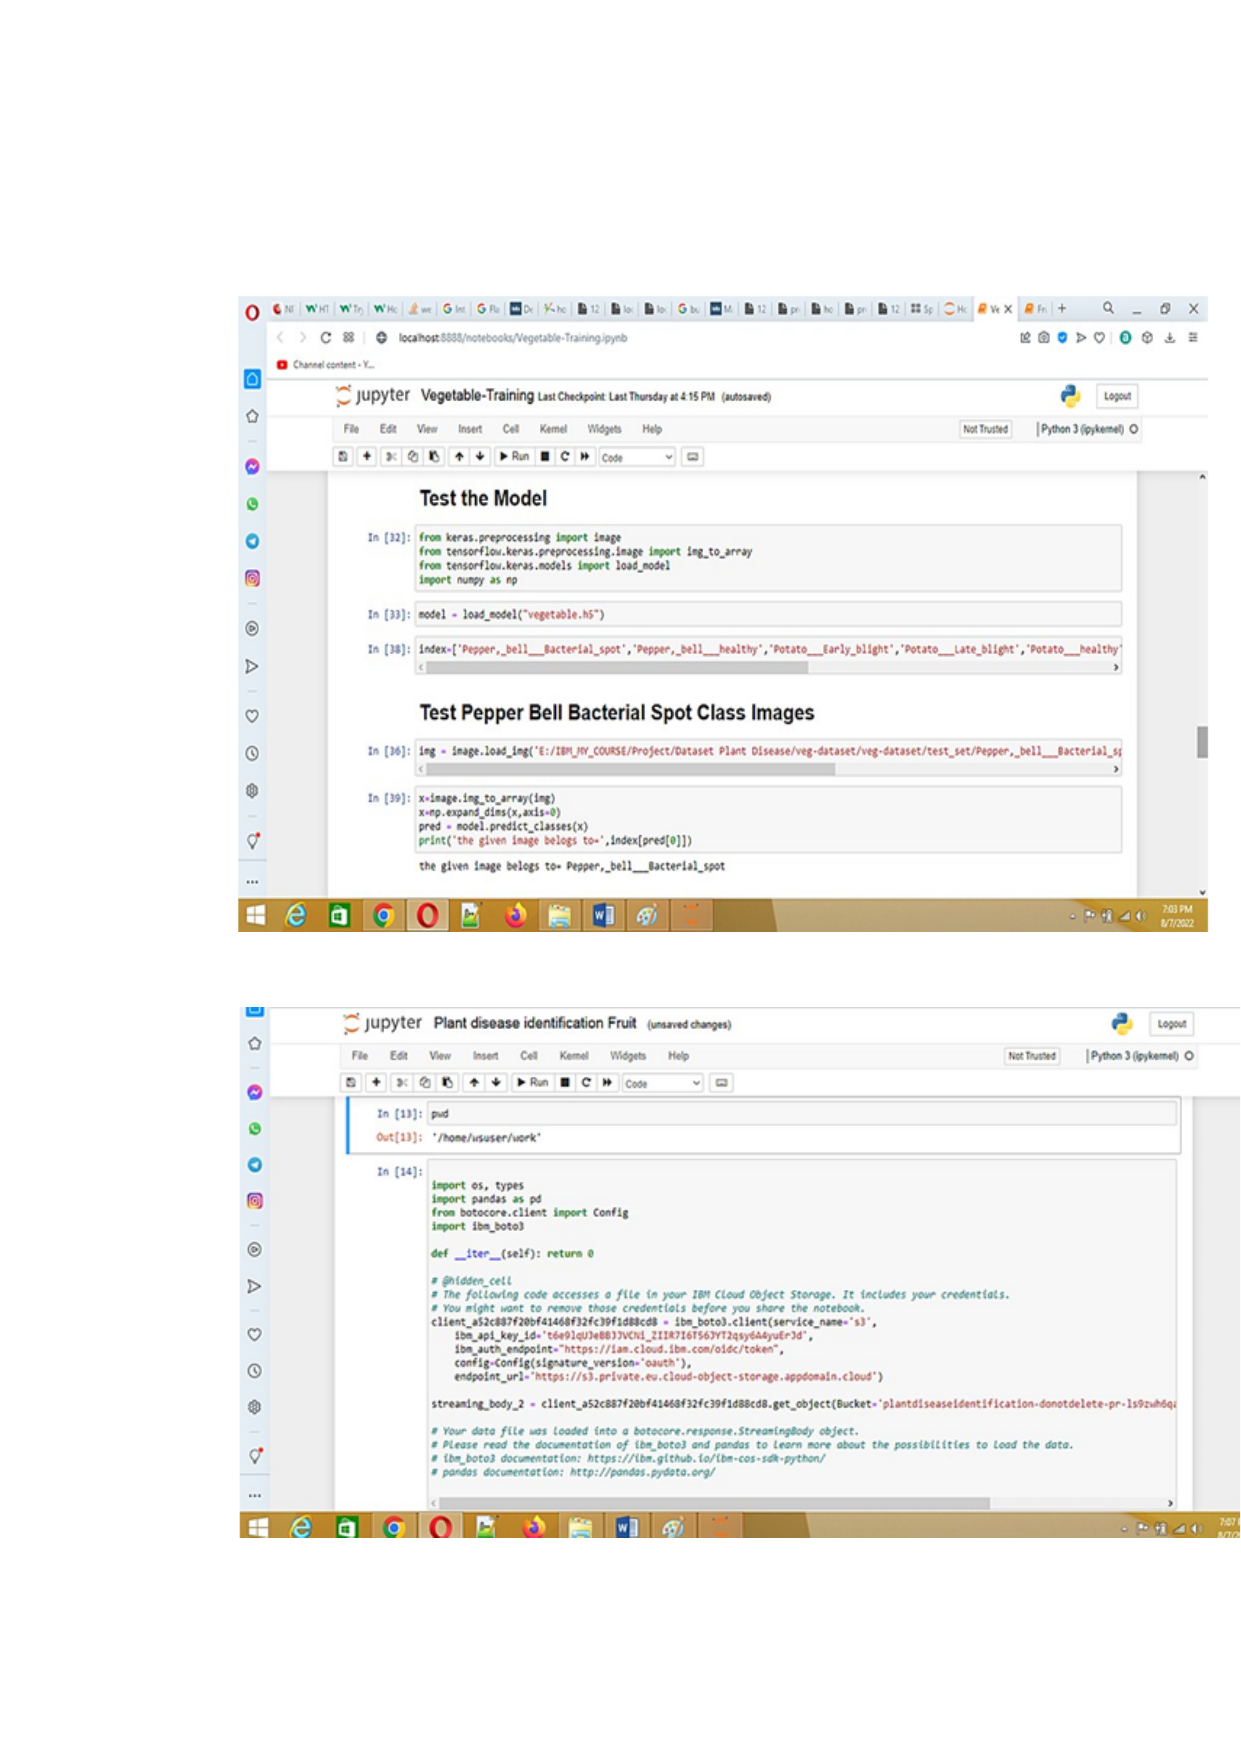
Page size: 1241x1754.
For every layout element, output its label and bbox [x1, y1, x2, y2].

picture [237, 273, 1214, 932]
picture [237, 1007, 1241, 1538]
